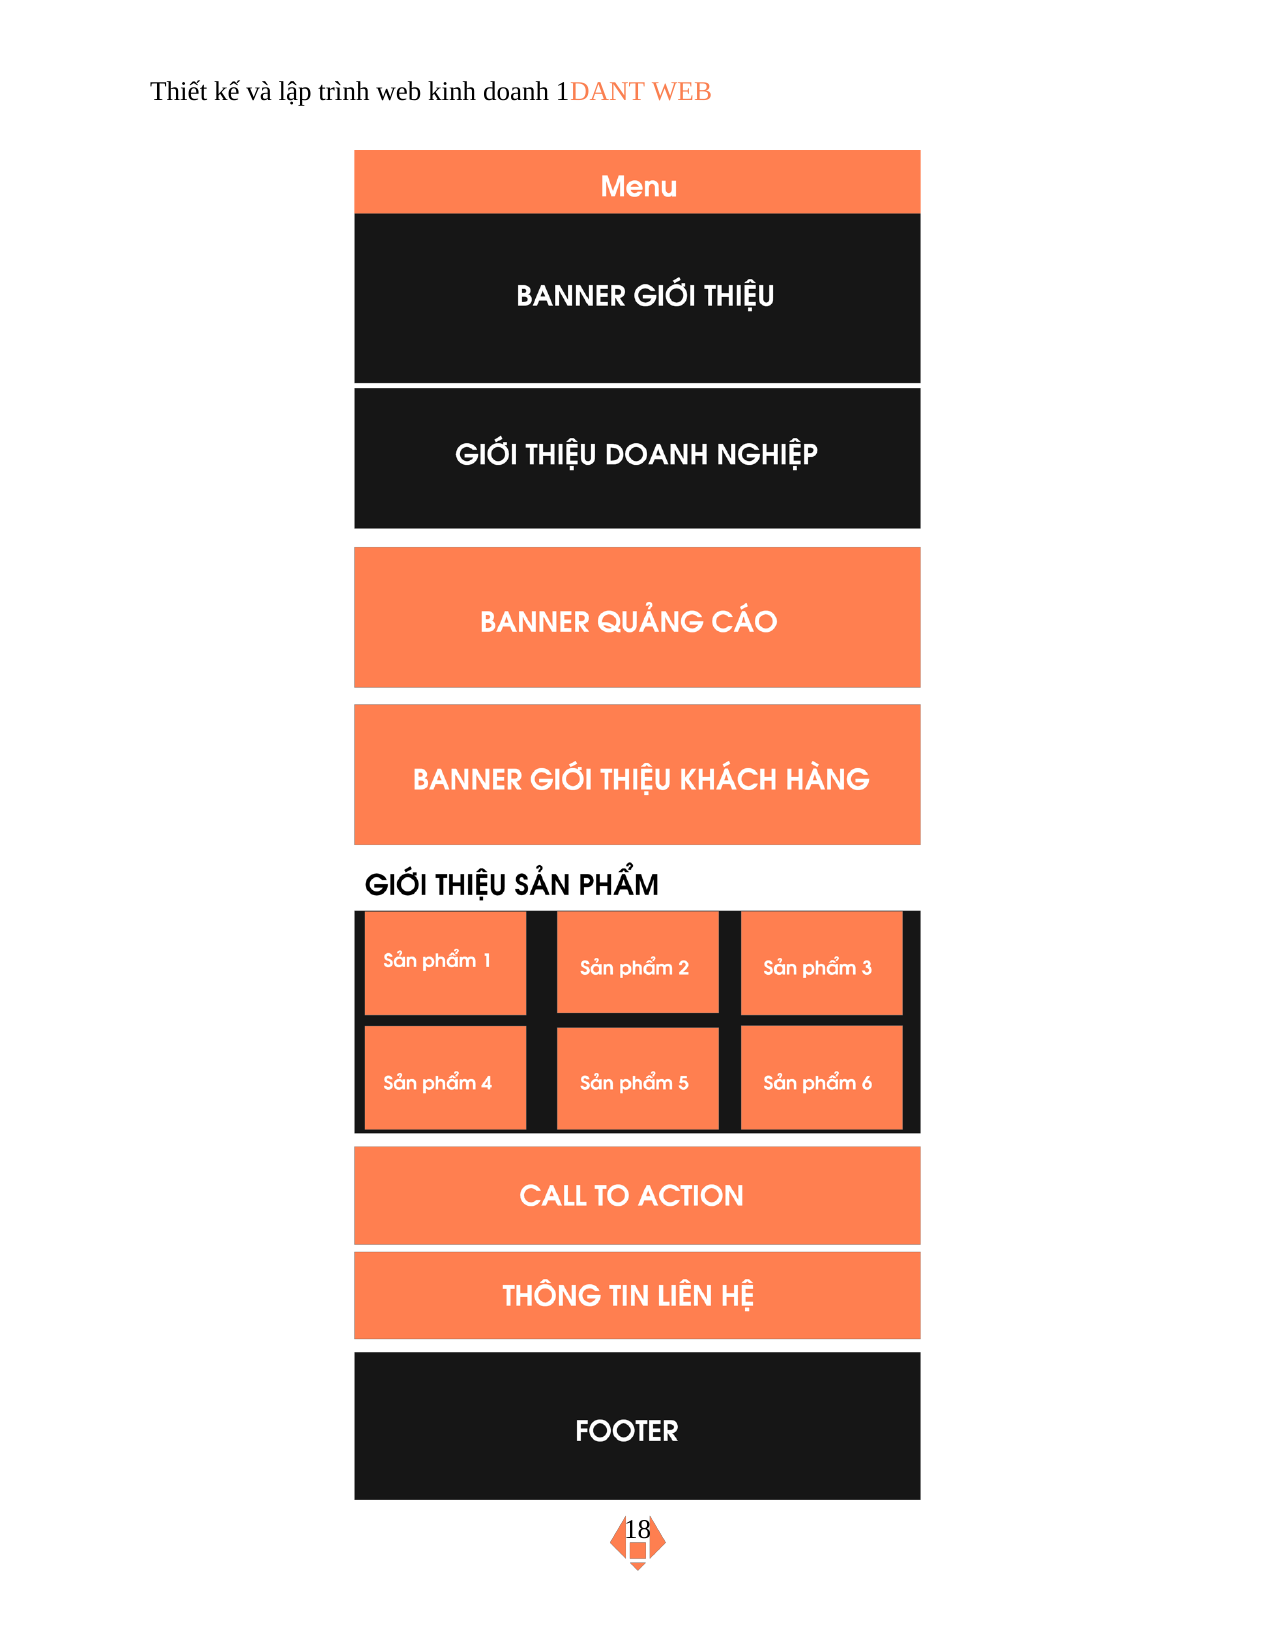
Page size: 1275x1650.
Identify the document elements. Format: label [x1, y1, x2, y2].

picture [354, 150, 921, 1500]
picture [606, 1515, 669, 1571]
